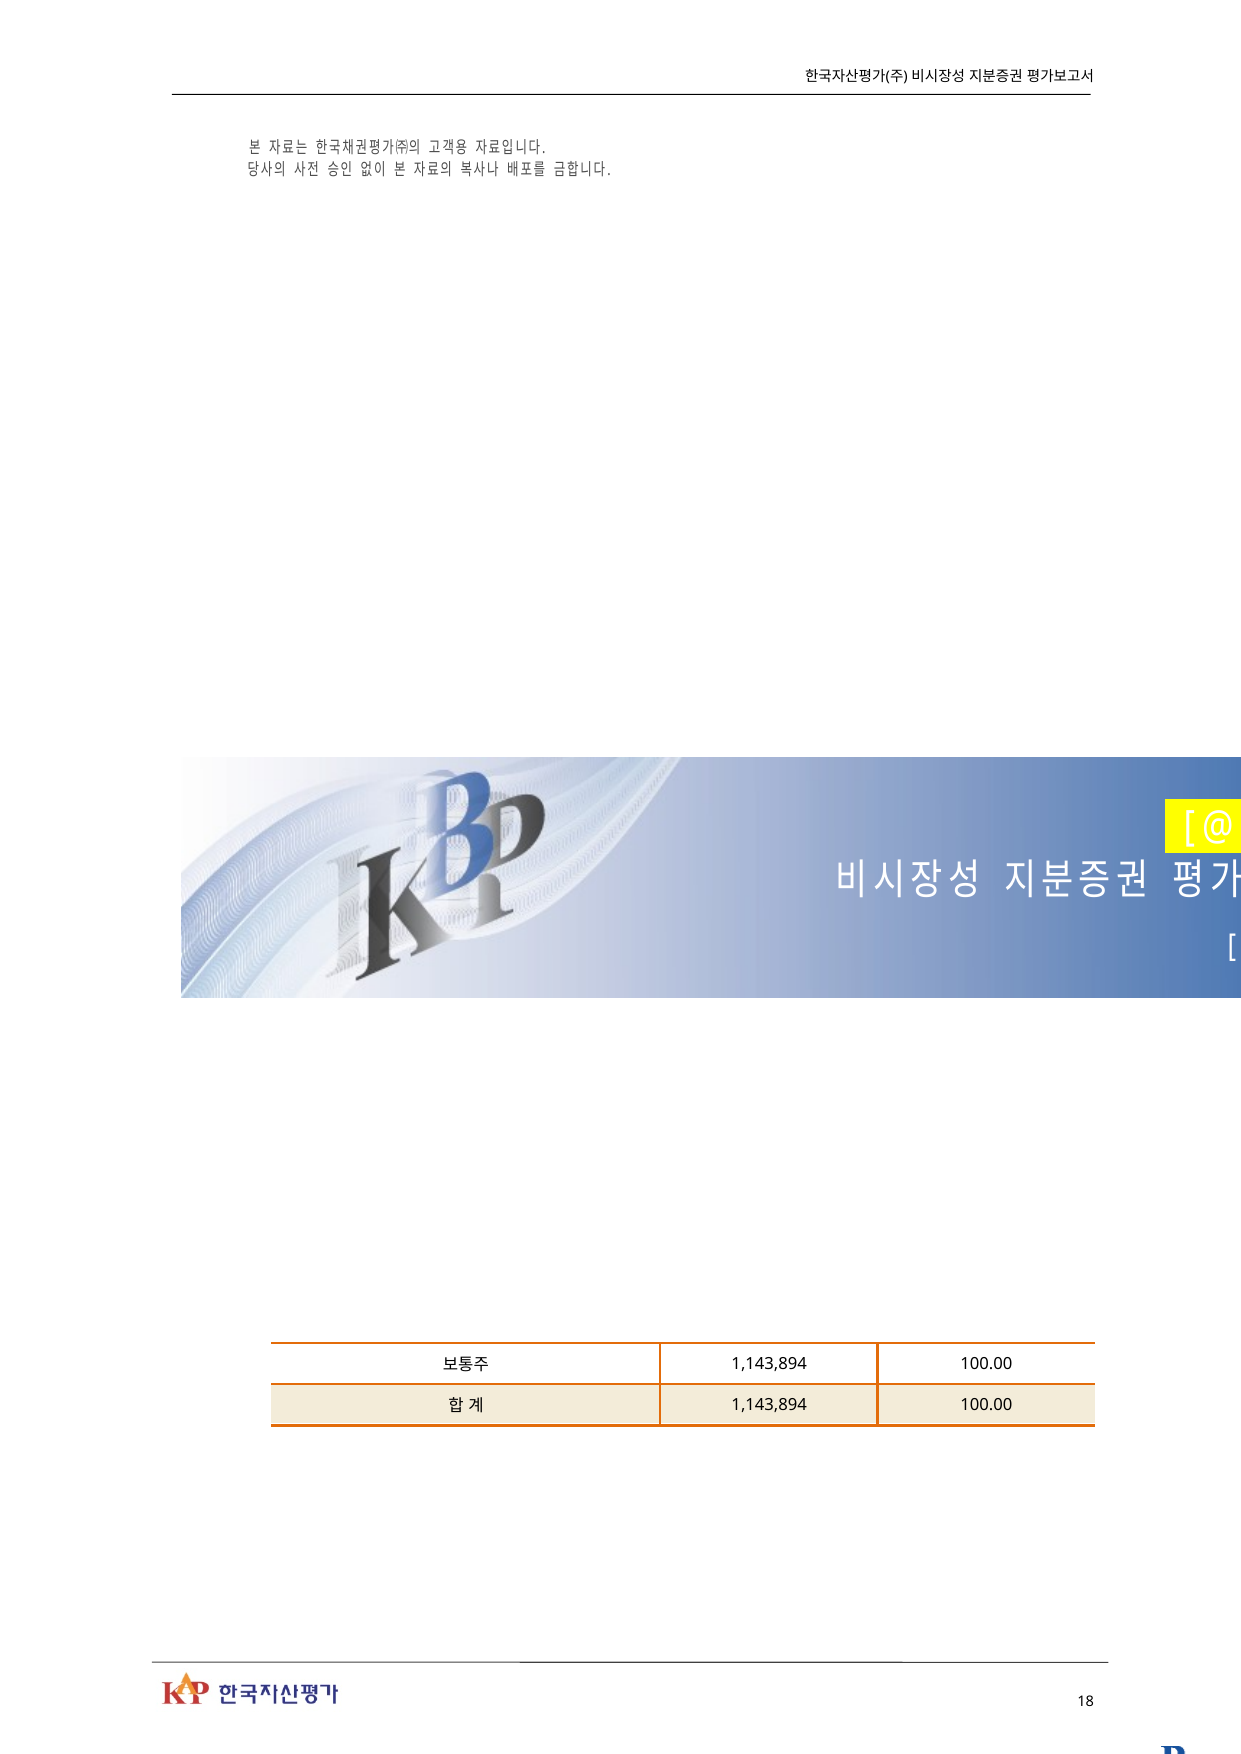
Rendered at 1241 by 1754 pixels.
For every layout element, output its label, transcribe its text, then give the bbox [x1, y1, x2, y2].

table_cell 보통주 [271, 1344, 659, 1383]
table_cell 1,143,894 [661, 1385, 876, 1423]
table_cell 100.00 [879, 1385, 1095, 1423]
table_cell 합 계 [271, 1385, 659, 1423]
table_cell 100.00 [879, 1344, 1095, 1383]
picture [155, 1668, 345, 1712]
table_cell 1,143,894 [661, 1344, 876, 1383]
